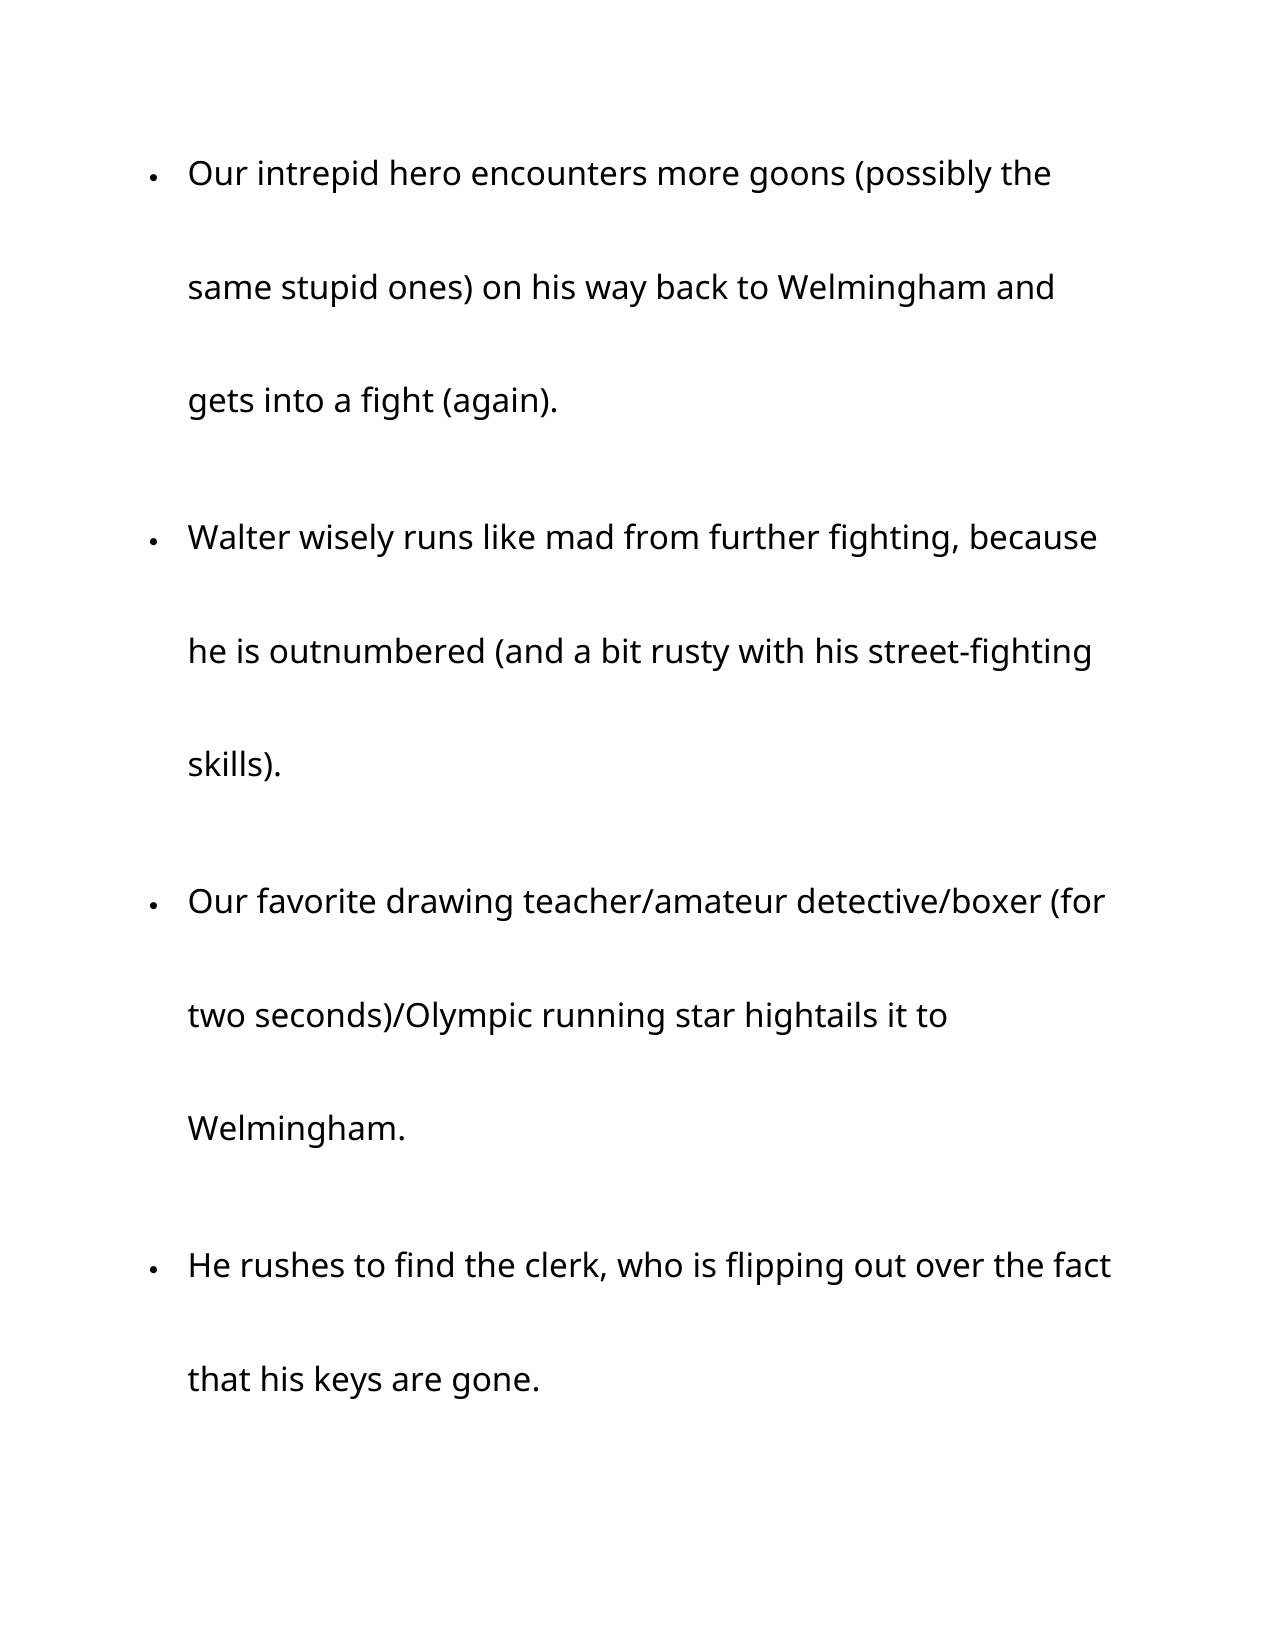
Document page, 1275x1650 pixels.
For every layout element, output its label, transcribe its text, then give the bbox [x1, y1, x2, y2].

list He rushes to find the clerk, who is flipping out over the fact that his keys are gone. [150, 1242, 1125, 1401]
list Our favorite drawing teacher/amateur detective/boxer (for two seconds)/Olympic running star hightails it to Welmingham. [150, 878, 1125, 1151]
list Walter wisely runs like mad from further fighting, because he is outnumbered (and a bit rusty with his street-fighting skills). [150, 514, 1125, 787]
list Our intrepid hero encounters more goons (possibly the same stupid ones) on his way back to Welmingham and gets into a fight (again). [150, 150, 1125, 422]
